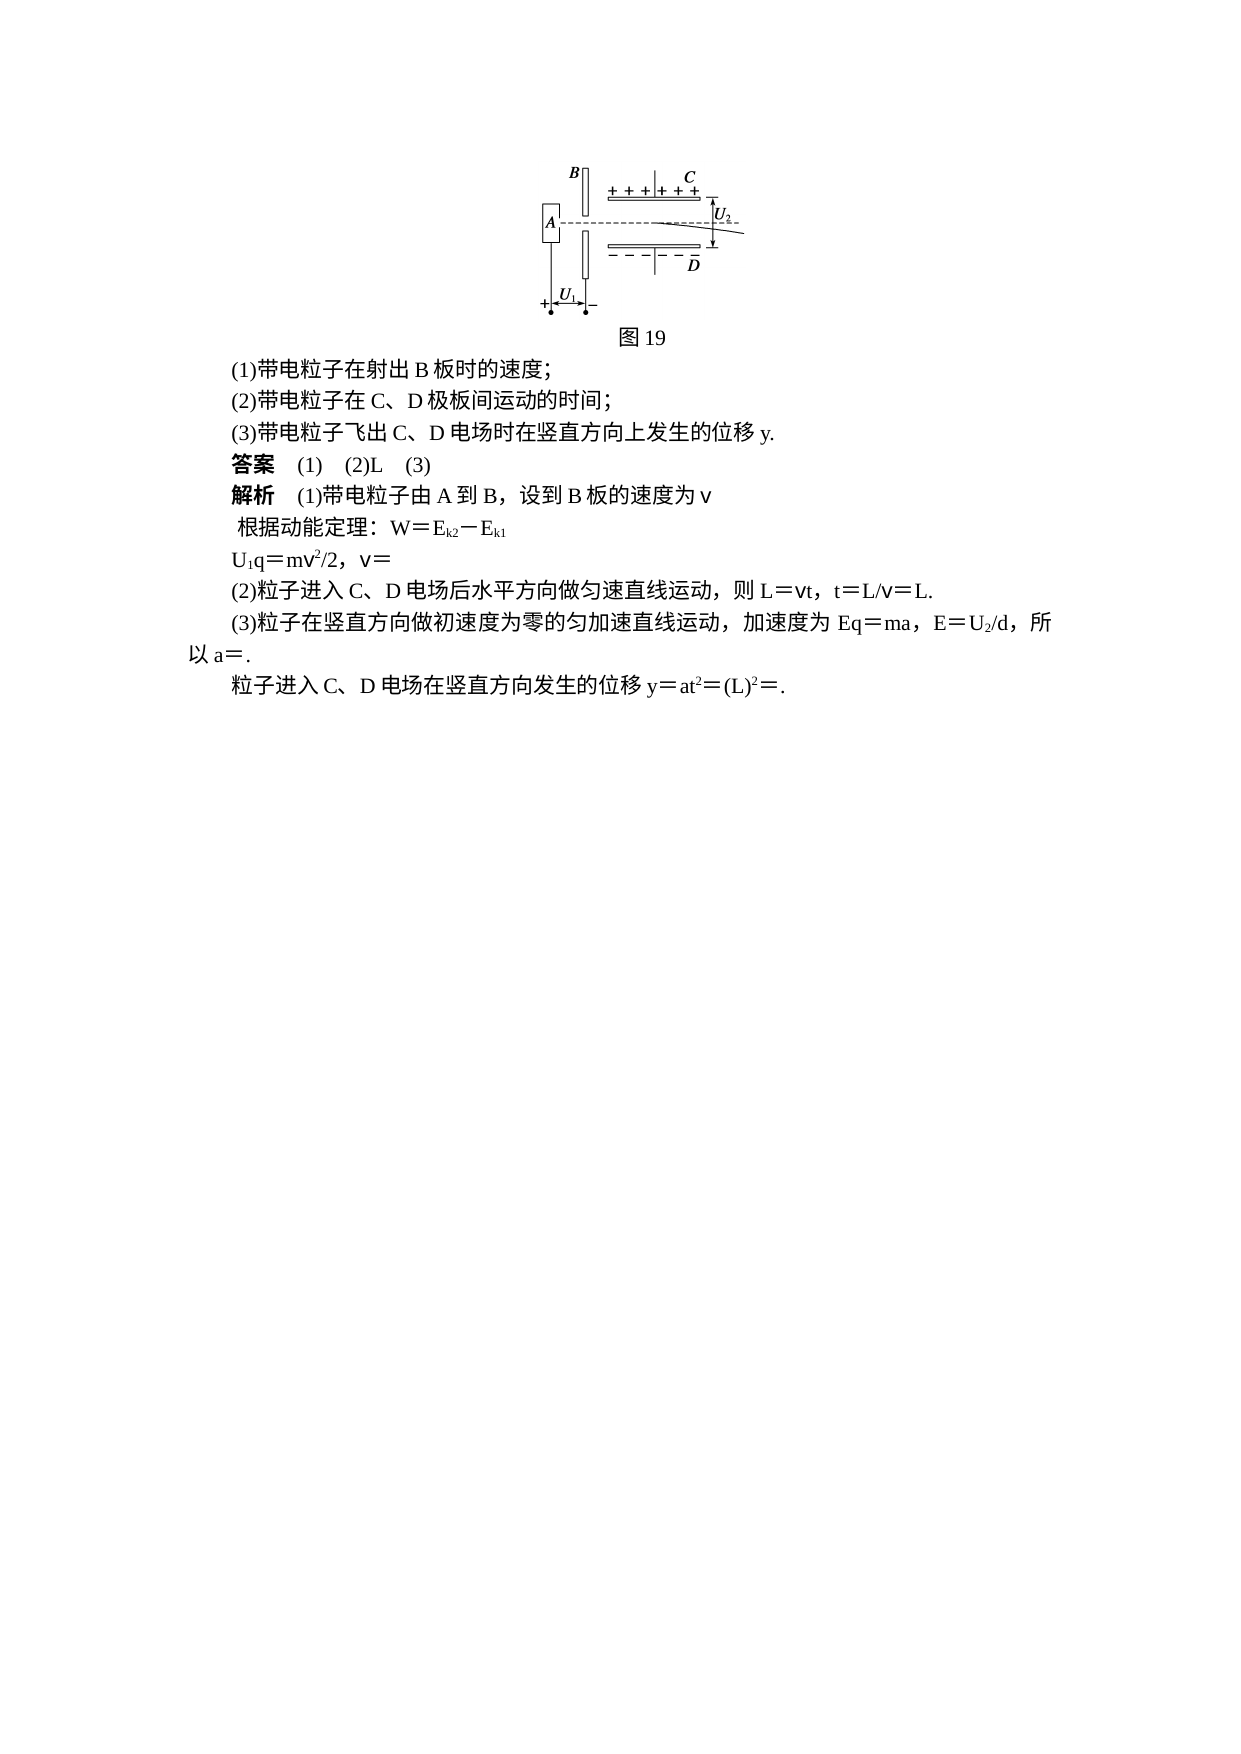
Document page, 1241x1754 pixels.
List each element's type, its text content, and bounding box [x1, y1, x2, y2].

picture [538, 161, 746, 320]
text (3)带电粒子飞出C、D电场时在竖直方向上发生的位移y. [187, 415, 1053, 447]
text 图19 [187, 320, 1053, 352]
text 答案 (1) (2)L (3) [187, 447, 1053, 478]
text U1q＝mv2/2，v＝ [187, 542, 1053, 573]
text 根据动能定理：W＝Ek2－Ek1 [187, 510, 1053, 542]
text 粒子进入C、D电场在竖直方向发生的位移y＝at2＝(L)2＝. [187, 668, 1053, 700]
text (1)带电粒子在射出B板时的速度； [187, 352, 1053, 383]
text (2)粒子进入C、D电场后水平方向做匀速直线运动，则L＝vt，t＝L/v＝L. [187, 573, 1053, 605]
text (3)粒子在竖直方向做初速度为零的匀加速直线运动，加速度为Eq＝ma，E＝U2/d，所以a＝. [187, 605, 1053, 668]
text (2)带电粒子在C、D极板间运动的时间； [187, 383, 1053, 415]
text 解析 (1)带电粒子由A到B，设到B板的速度为v [187, 478, 1053, 510]
